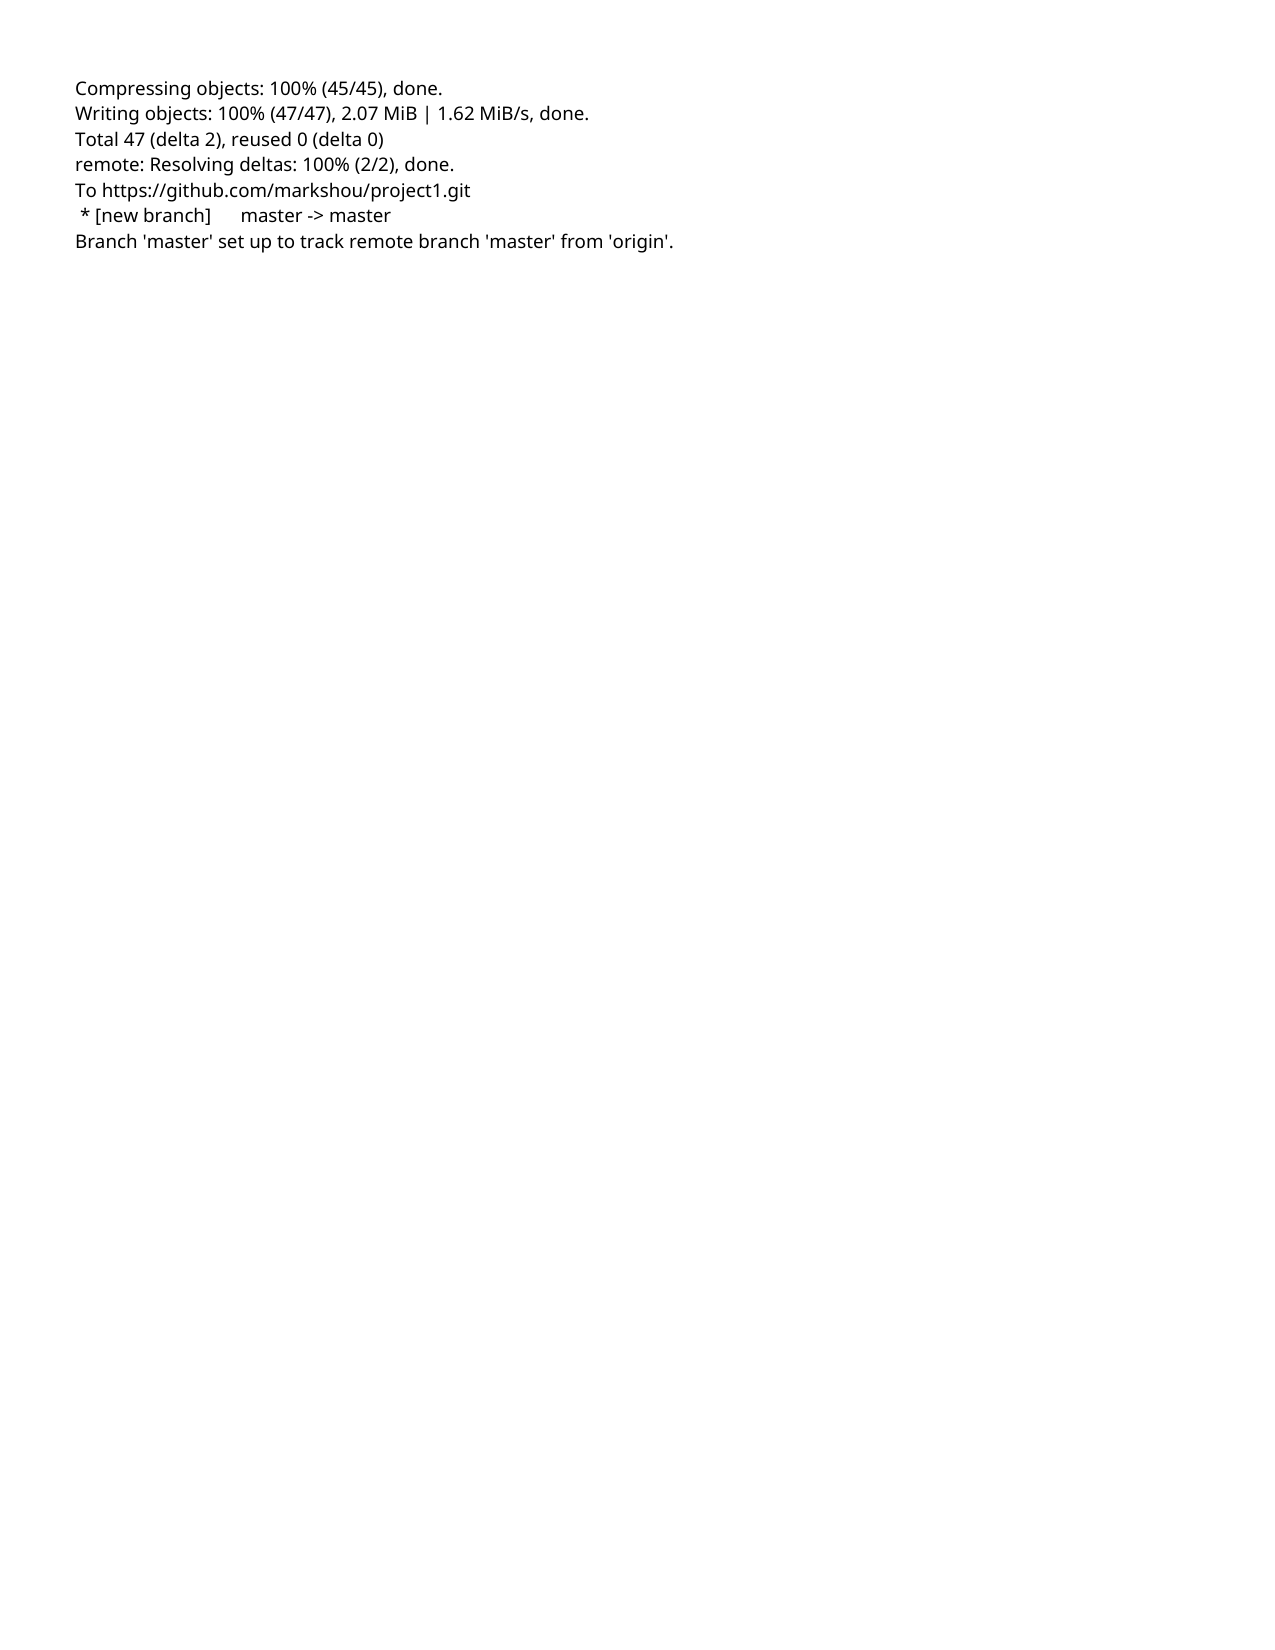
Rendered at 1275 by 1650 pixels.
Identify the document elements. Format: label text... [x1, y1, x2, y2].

text Writing objects: 100% (47/47), 2.07 MiB | 1.62 MiB/s, done. [75, 101, 1200, 126]
text Branch 'master' set up to track remote branch 'master' from 'origin'. [75, 228, 1200, 254]
text Total 47 (delta 2), reused 0 (delta 0) [75, 126, 1200, 152]
text To https://github.com/markshou/project1.git [75, 177, 1200, 203]
text remote: Resolving deltas: 100% (2/2), done. [75, 152, 1200, 177]
text * [new branch] master -> master [75, 203, 1200, 228]
text Compressing objects: 100% (45/45), done. [75, 75, 1200, 101]
